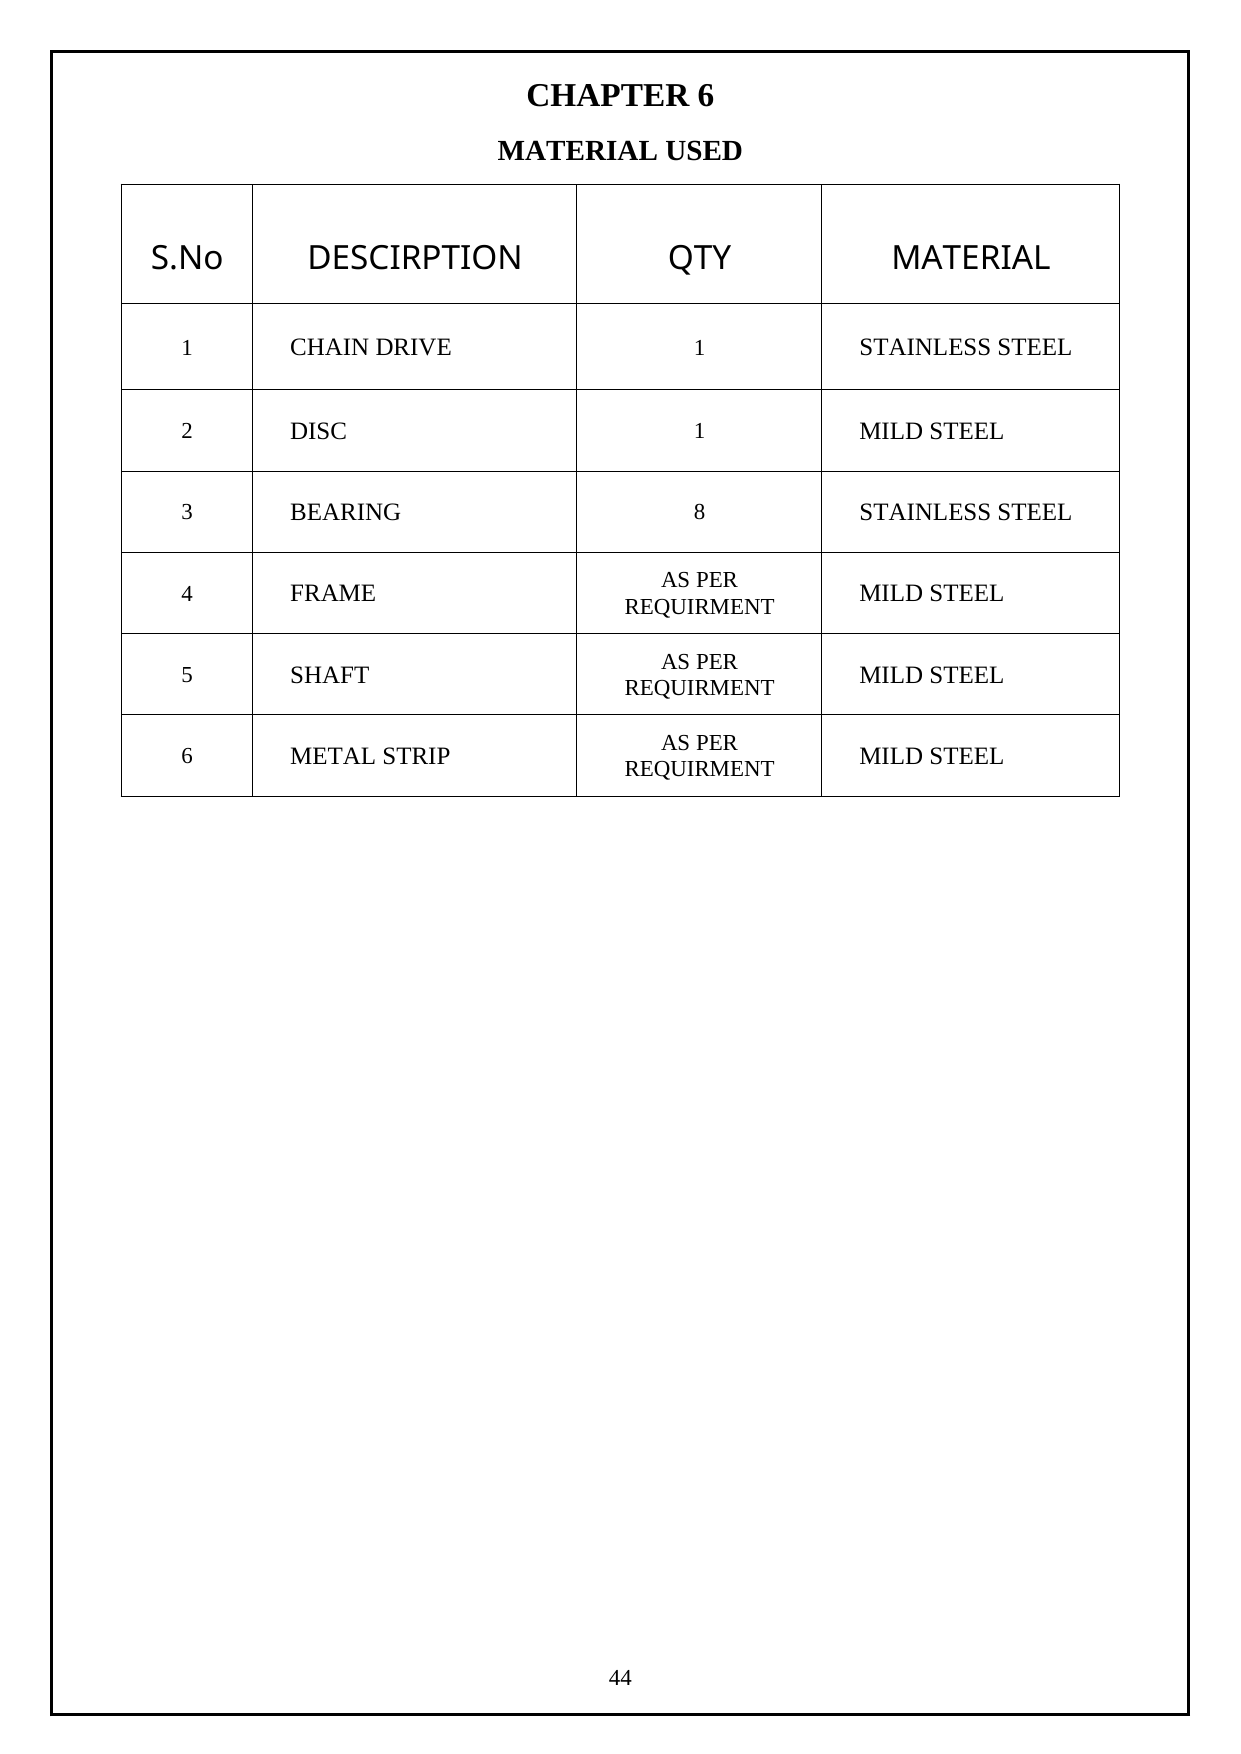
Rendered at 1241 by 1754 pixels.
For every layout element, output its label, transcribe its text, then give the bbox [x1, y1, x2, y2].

table_cell MILD STEEL [822, 390, 1119, 471]
table_cell 6 [122, 715, 252, 796]
table_cell 4 [122, 553, 252, 633]
table_cell MILD STEEL [822, 634, 1119, 714]
table_cell AS PER REQUIRMENT [577, 634, 821, 714]
table_cell 8 [577, 472, 821, 552]
table_cell STAINLESS STEEL [822, 304, 1119, 389]
table_cell 1 [577, 304, 821, 389]
table_cell 2 [122, 390, 252, 471]
text MATERIAL USED [75, 133, 1165, 167]
table_cell METAL STRIP [253, 715, 576, 796]
text CHAPTER 6 [75, 75, 1165, 113]
table_cell 1 [577, 390, 821, 471]
table_header MATERIAL [822, 185, 1119, 303]
table_header QTY [577, 185, 821, 303]
table_cell 3 [122, 472, 252, 552]
table_cell AS PER REQUIRMENT [577, 553, 821, 633]
table_cell CHAIN DRIVE [253, 304, 576, 389]
table_cell BEARING [253, 472, 576, 552]
table_cell AS PER REQUIRMENT [577, 715, 821, 796]
table_cell MILD STEEL [822, 553, 1119, 633]
table_cell STAINLESS STEEL [822, 472, 1119, 552]
table_cell DISC [253, 390, 576, 471]
table_cell 5 [122, 634, 252, 714]
table_cell SHAFT [253, 634, 576, 714]
table_header S.No [122, 185, 252, 303]
table_cell 1 [122, 304, 252, 389]
table_header DESCIRPTION [253, 185, 576, 303]
table_cell MILD STEEL [822, 715, 1119, 796]
table_cell FRAME [253, 553, 576, 633]
